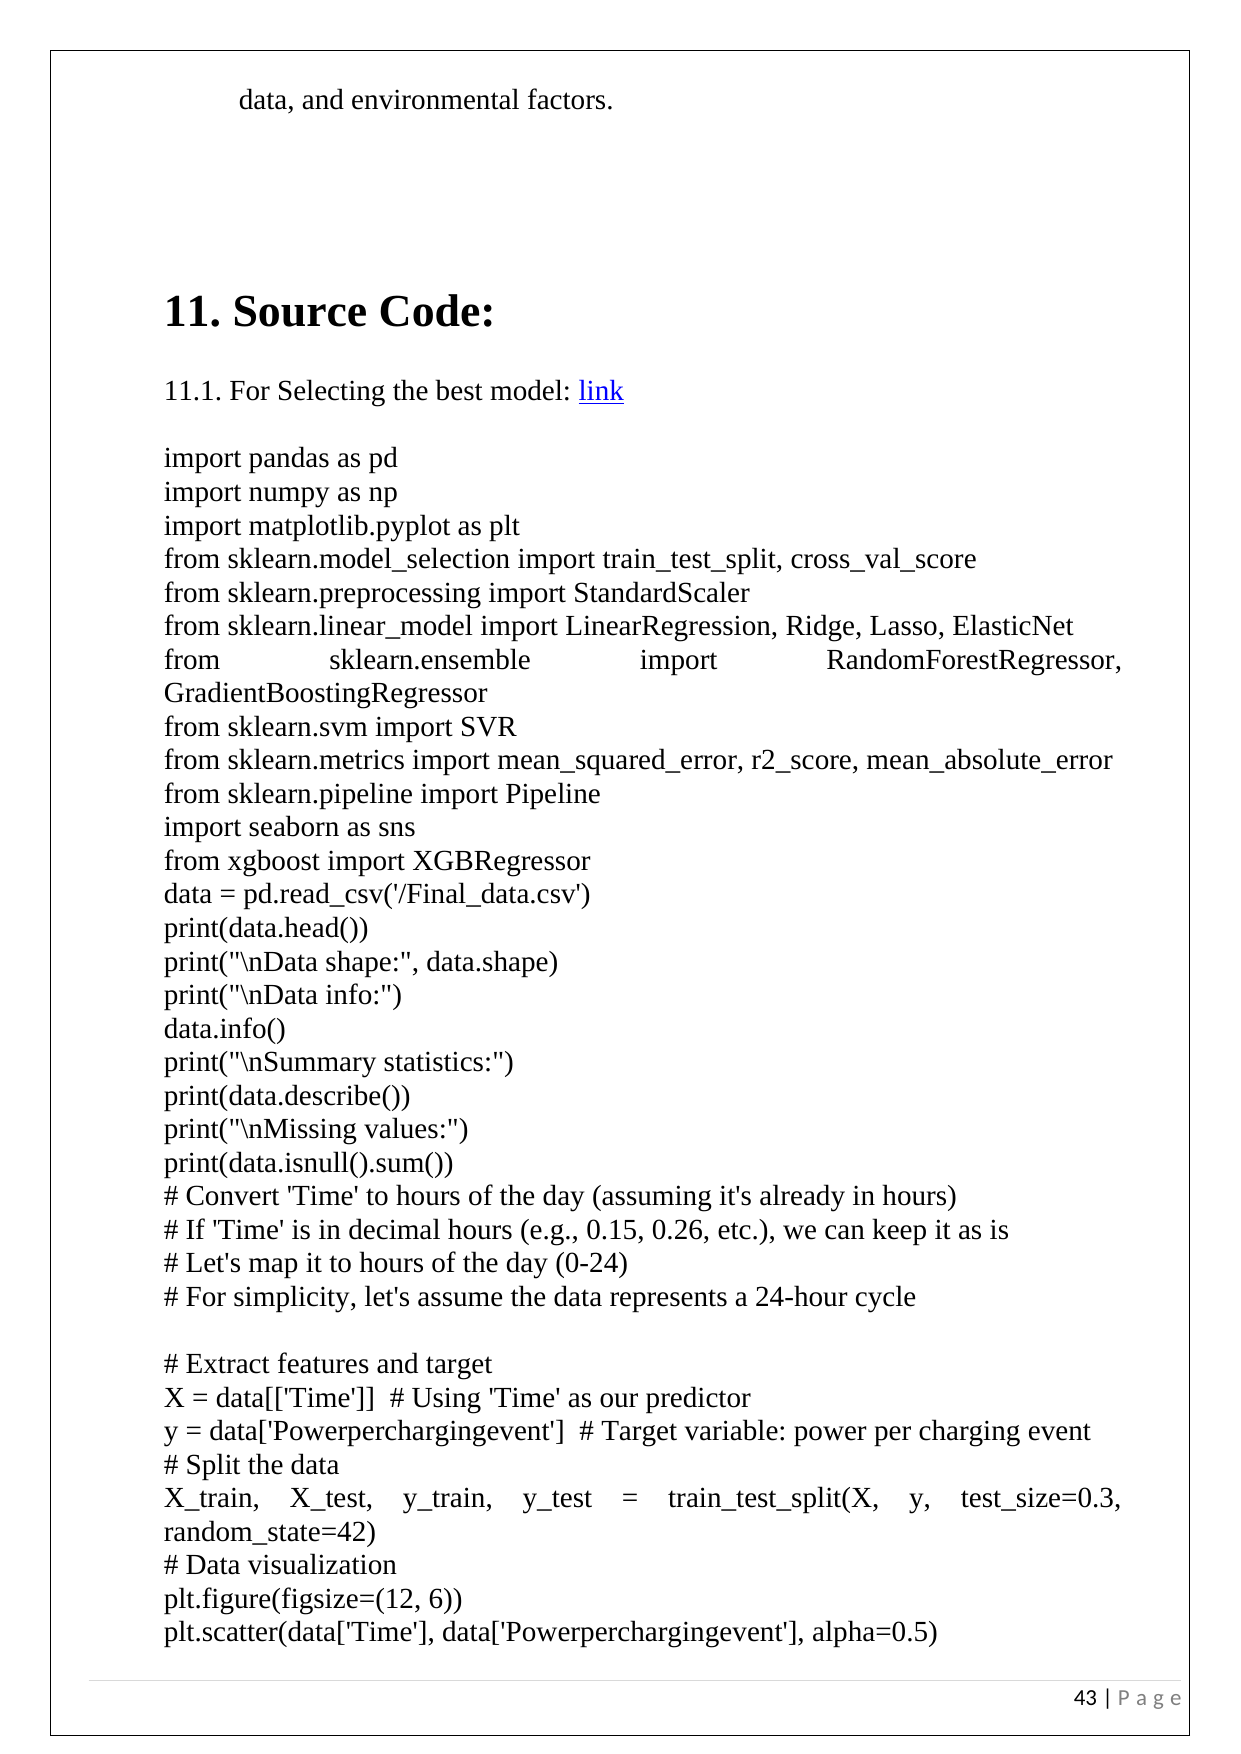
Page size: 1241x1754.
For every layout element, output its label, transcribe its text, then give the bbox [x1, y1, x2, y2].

text # Split the data [163, 1447, 1122, 1480]
text data = pd.read_csv('/Final_data.csv') [163, 877, 1122, 910]
text from sklearn.pipeline import Pipeline [163, 776, 1122, 809]
text from sklearn.metrics import mean_squared_error, r2_score, mean_absolute_error [163, 742, 1122, 776]
text y = data['Powerperchargingevent'] # Target variable: power per charging event [163, 1413, 1122, 1447]
text # Let's map it to hours of the day (0-24) [163, 1246, 1122, 1279]
text from sklearn.svm import SVR [163, 709, 1122, 742]
text 11.1. For Selecting the best model: link [163, 373, 1122, 407]
text import pandas as pd [163, 441, 1122, 474]
text plt.scatter(data['Time'], data['Powerperchargingevent'], alpha=0.5) [163, 1614, 1122, 1648]
text print(data.isnull().sum()) [163, 1145, 1122, 1178]
text import numpy as np [163, 474, 1122, 508]
text # Data visualization [163, 1547, 1122, 1581]
text # If 'Time' is in decimal hours (e.g., 0.15, 0.26, etc.), we can keep it as is [163, 1212, 1122, 1246]
text X = data[['Time']] # Using 'Time' as our predictor [163, 1380, 1122, 1413]
text import seaborn as sns [163, 809, 1122, 843]
text print(data.head()) [163, 910, 1122, 944]
text # For simplicity, let's assume the data represents a 24-hour cycle [163, 1279, 1122, 1313]
text from sklearn.ensemble import RandomForestRegressor, GradientBoostingRegressor [163, 642, 1122, 709]
text 11. Source Code: [163, 283, 1122, 336]
text from xgboost import XGBRegressor [163, 843, 1122, 877]
text X_train, X_test, y_train, y_test = train_test_split(X, y, test_size=0.3, random_state=42) [163, 1480, 1122, 1547]
text from sklearn.linear_model import LinearRegression, Ridge, Lasso, ElasticNet [163, 608, 1122, 642]
text print("\nData shape:", data.shape) [163, 944, 1122, 977]
text from sklearn.model_selection import train_test_split, cross_val_score [163, 541, 1122, 575]
text plt.figure(figsize=(12, 6)) [163, 1581, 1122, 1614]
text from sklearn.preprocessing import StandardScaler [163, 575, 1122, 608]
text # Convert 'Time' to hours of the day (assuming it's already in hours) [163, 1178, 1122, 1212]
text print("\nData info:") [163, 977, 1122, 1011]
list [201, 85, 1122, 115]
text data.info() [163, 1011, 1122, 1044]
text print("\nSummary statistics:") [163, 1044, 1122, 1078]
text # Extract features and target [163, 1346, 1122, 1380]
text print(data.describe()) [163, 1078, 1122, 1111]
text print("\nMissing values:") [163, 1111, 1122, 1145]
text import matplotlib.pyplot as plt [163, 508, 1122, 541]
